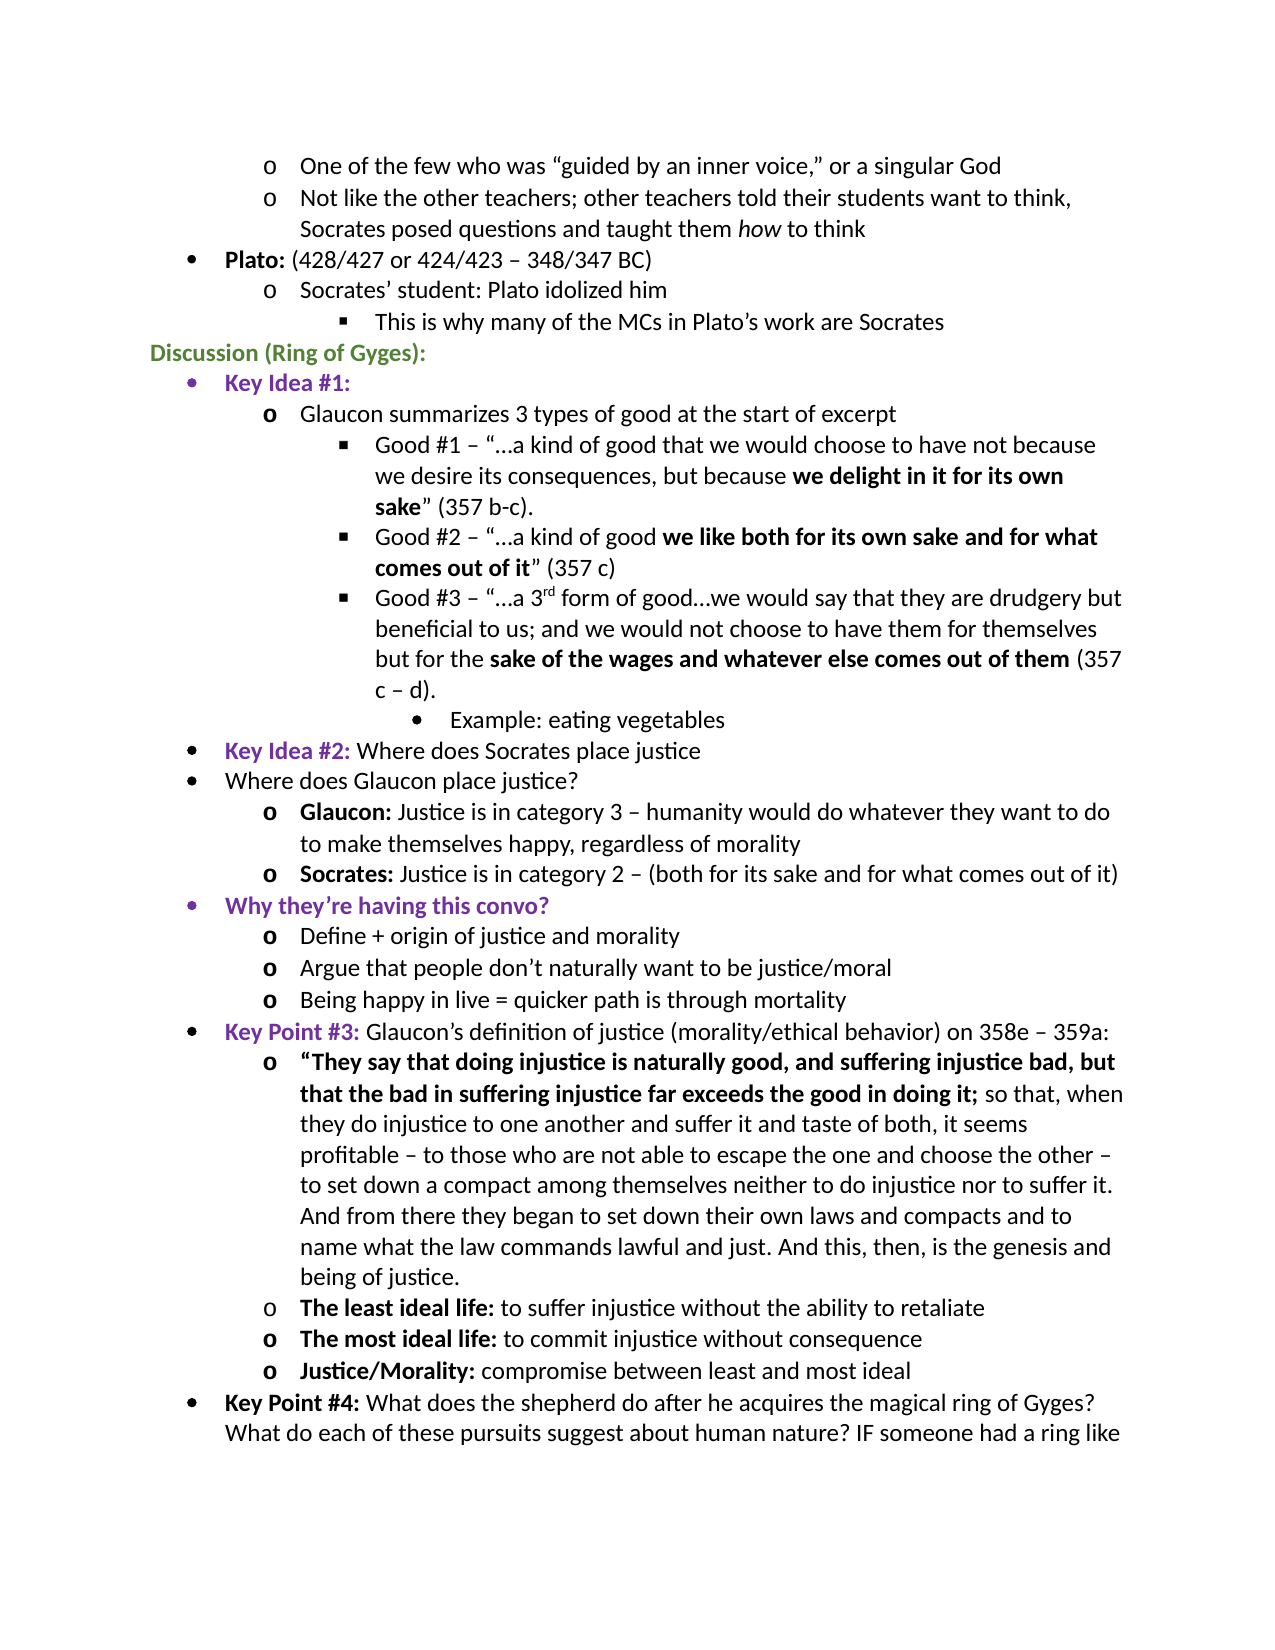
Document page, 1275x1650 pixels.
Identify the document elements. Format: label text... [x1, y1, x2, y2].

list Socrates’ student: Plato idolized him [262, 274, 1125, 306]
list Key Idea #1: [187, 367, 1125, 398]
list Not like the other teachers; other teachers told their students want to think, Socrates posed questions and taught them how to think [262, 182, 1125, 244]
list Define + origin of justice and morality [262, 921, 1125, 952]
list Glaucon: Justice is in category 3 – humanity would do whatever they want to do to make themselves happy, regardless of morality [262, 796, 1125, 858]
list Plato: (428/427 or 424/423 – 348/347 BC) [187, 244, 1125, 274]
list Socrates: Justice is in category 2 – (both for its sake and for what comes out of it) [262, 858, 1125, 890]
list “They say that doing injustice is naturally good, and suffering injustice bad, but that the bad in suffering injustice far exceeds the good in doing it; so that, when they do injustice to one another and suffer it and taste of both, it seems profitable – to those who are not able to escape the one and choose the other – to set down a compact among themselves neither to do injustice nor to suffer it. And from there they began to set down their own laws and compacts and to name what the law commands lawful and just. And this, then, is the genesis and being of justice. [262, 1046, 1125, 1292]
list Justice/Morality: compromise between least and most ideal [262, 1355, 1125, 1387]
list Being happy in live = quicker path is through mortality [262, 984, 1125, 1016]
list This is why many of the MCs in Plato’s work are Socrates [337, 306, 1125, 337]
list Key Point #3: Glaucon’s definition of justice (morality/ethical behavior) on 358e – 359a: [187, 1016, 1125, 1046]
list The most ideal life: to commit injustice without consequence [262, 1323, 1125, 1355]
list The least ideal life: to suffer injustice without the ability to retaliate [262, 1292, 1125, 1323]
list Good #2 – “…a kind of good we like both for its own sake and for what comes out of it” (357 c) [337, 521, 1125, 582]
list Key Idea #2: Where does Socrates place justice [187, 735, 1125, 765]
list One of the few who was “guided by an inner voice,” or a singular God [262, 150, 1125, 182]
list Where does Glaucon place justice? [187, 765, 1125, 796]
list Example: eating vegetables [412, 704, 1125, 735]
list Argue that people don’t naturally want to be justice/moral [262, 952, 1125, 984]
list Good #3 – “…a 3rd form of good…we would say that they are drudgery but beneficial to us; and we would not choose to have them for themselves but for the sake of the wages and whatever else comes out of them (357 c – d). [337, 582, 1125, 704]
text Discussion (Ring of Gyges): [150, 337, 1125, 367]
list Glaucon summarizes 3 types of good at the start of excerpt [262, 398, 1125, 430]
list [187, 1387, 1125, 1448]
list Good #1 – “…a kind of good that we would choose to have not because we desire its consequences, but because we delight in it for its own sake” (357 b-c). [337, 430, 1125, 521]
list Why they’re having this convo? [187, 890, 1125, 921]
